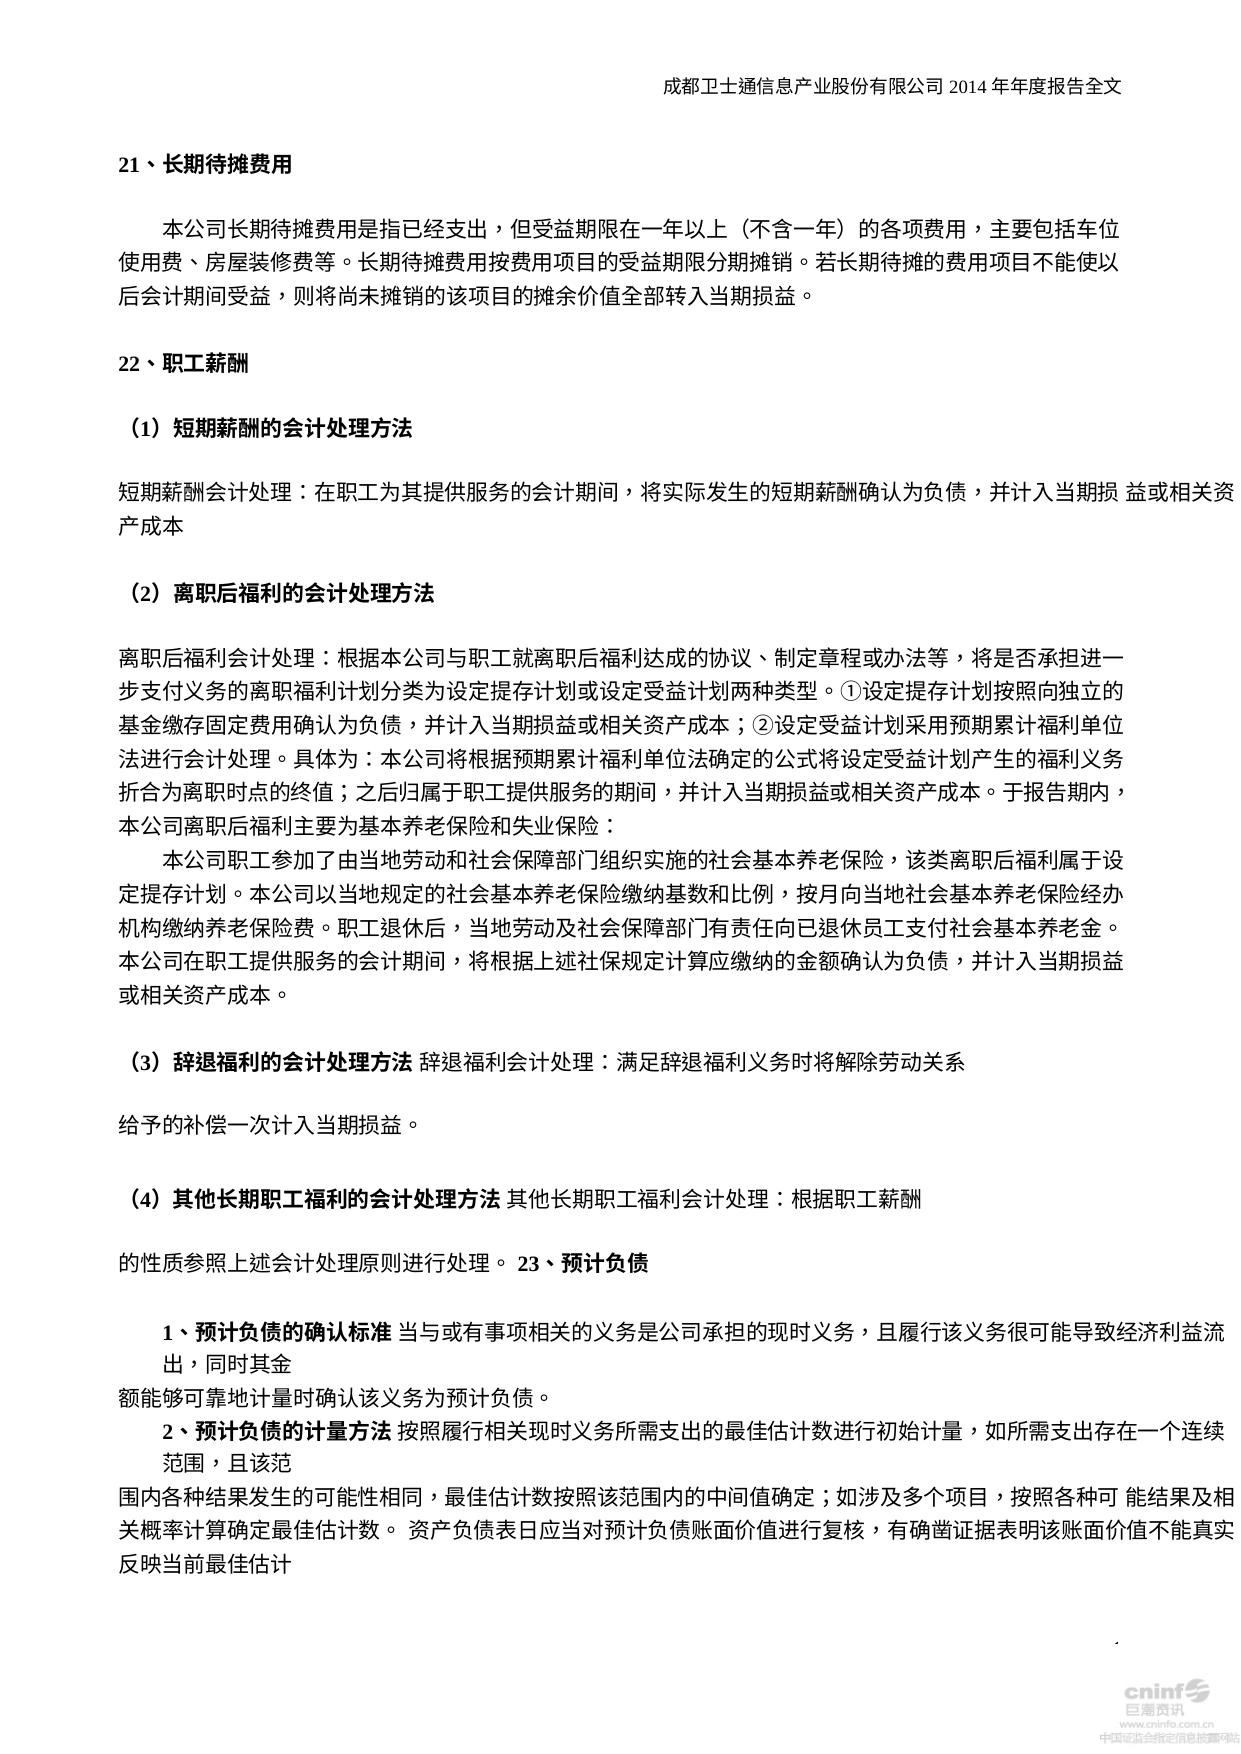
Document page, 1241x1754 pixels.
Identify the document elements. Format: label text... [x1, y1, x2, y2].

subtitle 本公司职工参加了由当地劳动和社会保障部门组织实施的社会基本养老保险，该类离职后福利属于设 定提存计划。本公司以当地规定的社会基本养老保险缴纳基数和比例，按月向当地社会基本养老保险经办 机构缴纳养老保险费。职工退休后，当地劳动及社会保障部门有责任向已退休员工支付社会基本养老金。 本公司在职工提供服务的会计期间，将根据上述社保规定计算应缴纳的金额确认为负债，并计入当期损益 或相关资产成本。 [118, 845, 1124, 1010]
subtitle 额能够可靠地计量时确认该义务为预计负债。 [118, 1383, 1240, 1412]
picture [1099, 1673, 1241, 1754]
subtitle 本公司长期待摊费用是指已经支出，但受益期限在一年以上（不含一年）的各项费用，主要包括车位 使用费、房屋装修费等。长期待摊费用按费用项目的受益期限分期摊销。若长期待摊的费用项目不能使以 后会计期间受益，则将尚未摊销的该项目的摊余价值全部转入当期损益。 [118, 214, 1122, 311]
subtitle 围内各种结果发生的可能性相同，最佳估计数按照该范围内的中间值确定；如涉及多个项目，按照各种可 能结果及相关概率计算确定最佳估计数。 资产负债表日应当对预计负债账面价值进行复核，有确凿证据表明该账面价值不能真实反映当前最佳估计 [118, 1482, 1240, 1579]
subtitle 短期薪酬会计处理：在职工为其提供服务的会计期间，将实际发生的短期薪酬确认为负债，并计入当期损 益或相关资产成本 [118, 477, 1240, 541]
text 2、预计负债的计量方法 按照履行相关现时义务所需支出的最佳估计数进行初始计量，如所需支出存在一个连续范围，且该范 [162, 1416, 1240, 1478]
subtitle 21、长期待摊费用 [118, 149, 1240, 179]
subtitle 离职后福利会计处理：根据本公司与职工就离职后福利达成的协议、制定章程或办法等，将是否承担进一 步支付义务的离职福利计划分类为设定提存计划或设定受益计划两种类型。①设定提存计划按照向独立的 基金缴存固定费用确认为负债，并计入当期损益或相关资产成本；②设定受益计划采用预期累计福利单位 法进行会计处理。具体为：本公司将根据预期累计福利单位法确定的公式将设定受益计划产生的福利义务 折合为离职时点的终值；之后归属于职工提供服务的期间，并计入当期损益或相关资产成本。于报告期内， 本公司离职后福利主要为基本养老保险和失业保险： [118, 643, 1134, 841]
text （4）其他长期职工福利的会计处理方法 其他长期职工福利会计处理：根据职工薪酬的性质参照上述会计处理原则进行处理。 23、预计负债 [118, 1183, 929, 1278]
subtitle （2）离职后福利的会计处理方法 [118, 578, 1240, 608]
subtitle 22、职工薪酬 [118, 348, 1240, 378]
subtitle （1）短期薪酬的会计处理方法 [118, 413, 1240, 443]
text 1、预计负债的确认标准 当与或有事项相关的义务是公司承担的现时义务，且履行该义务很可能导致经济利益流出，同时其金 [162, 1317, 1240, 1379]
text （3）辞退福利的会计处理方法 辞退福利会计处理：满足辞退福利义务时将解除劳动关系给予的补偿一次计入当期损益。 [118, 1047, 973, 1139]
